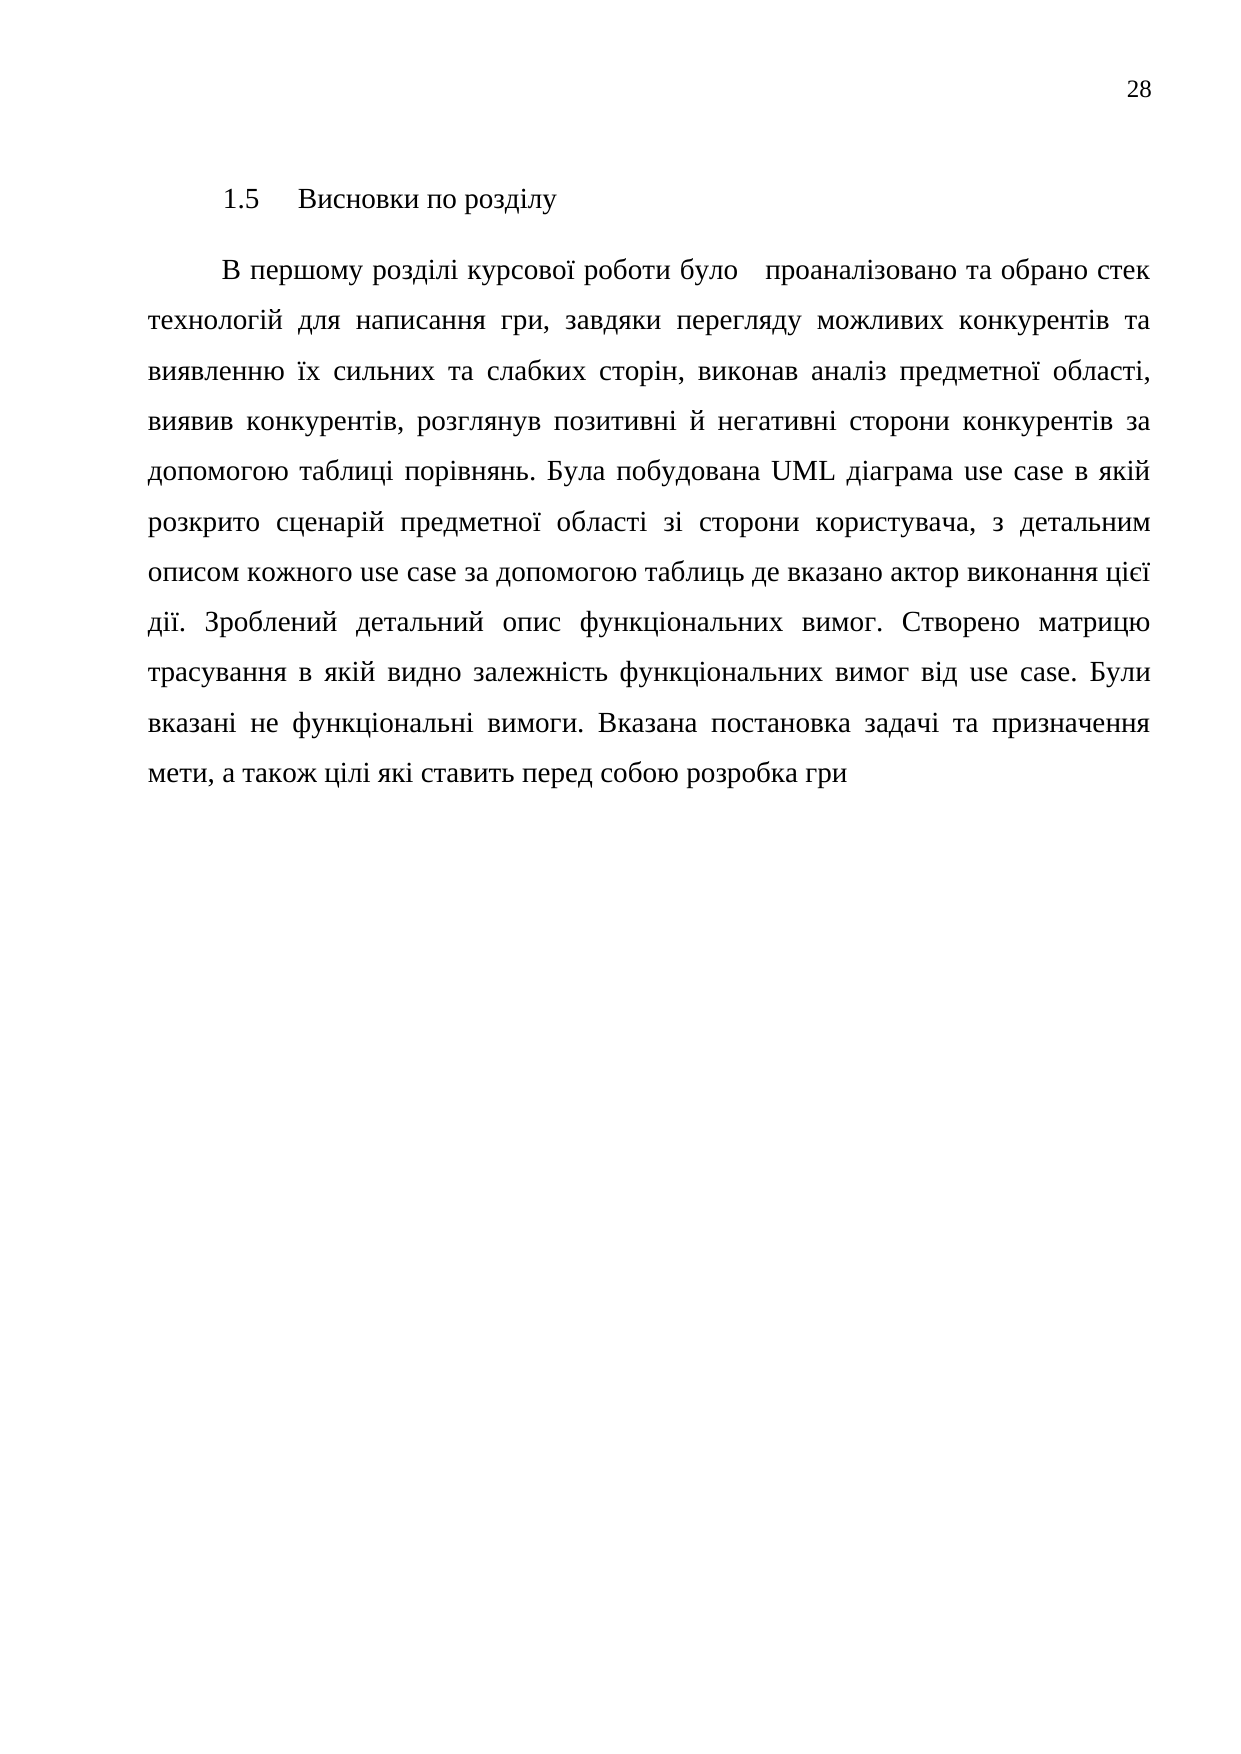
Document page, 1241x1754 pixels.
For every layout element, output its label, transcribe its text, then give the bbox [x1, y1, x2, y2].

text В першому розділі курсової роботи було проаналізовано та обрано стек технологій для написання гри, завдяки перегляду можливих конкурентів та виявленню їх сильних та слабких сторін, виконав аналіз предметної області, виявив конкурентів, розглянув позитивні й негативні сторони конкурентів за допомогою таблиці порівнянь. Була побудована UML діаграма use case в якій розкрито сценарій предметної області зі сторони користувача, з детальним описом кожного use case за допомогою таблиць де вказано актор виконання цієї дії. Зроблений детальний опис функціональних вимог. Створено матрицю трасування в якій видно залежність функціональних вимог від use case. Були вказані не функціональні вимоги. Вказана постановка задачі та призначення мети, а також цілі які ставить перед собою розробка гри [148, 252, 1152, 789]
subtitle Висновки по розділу [223, 181, 1152, 214]
